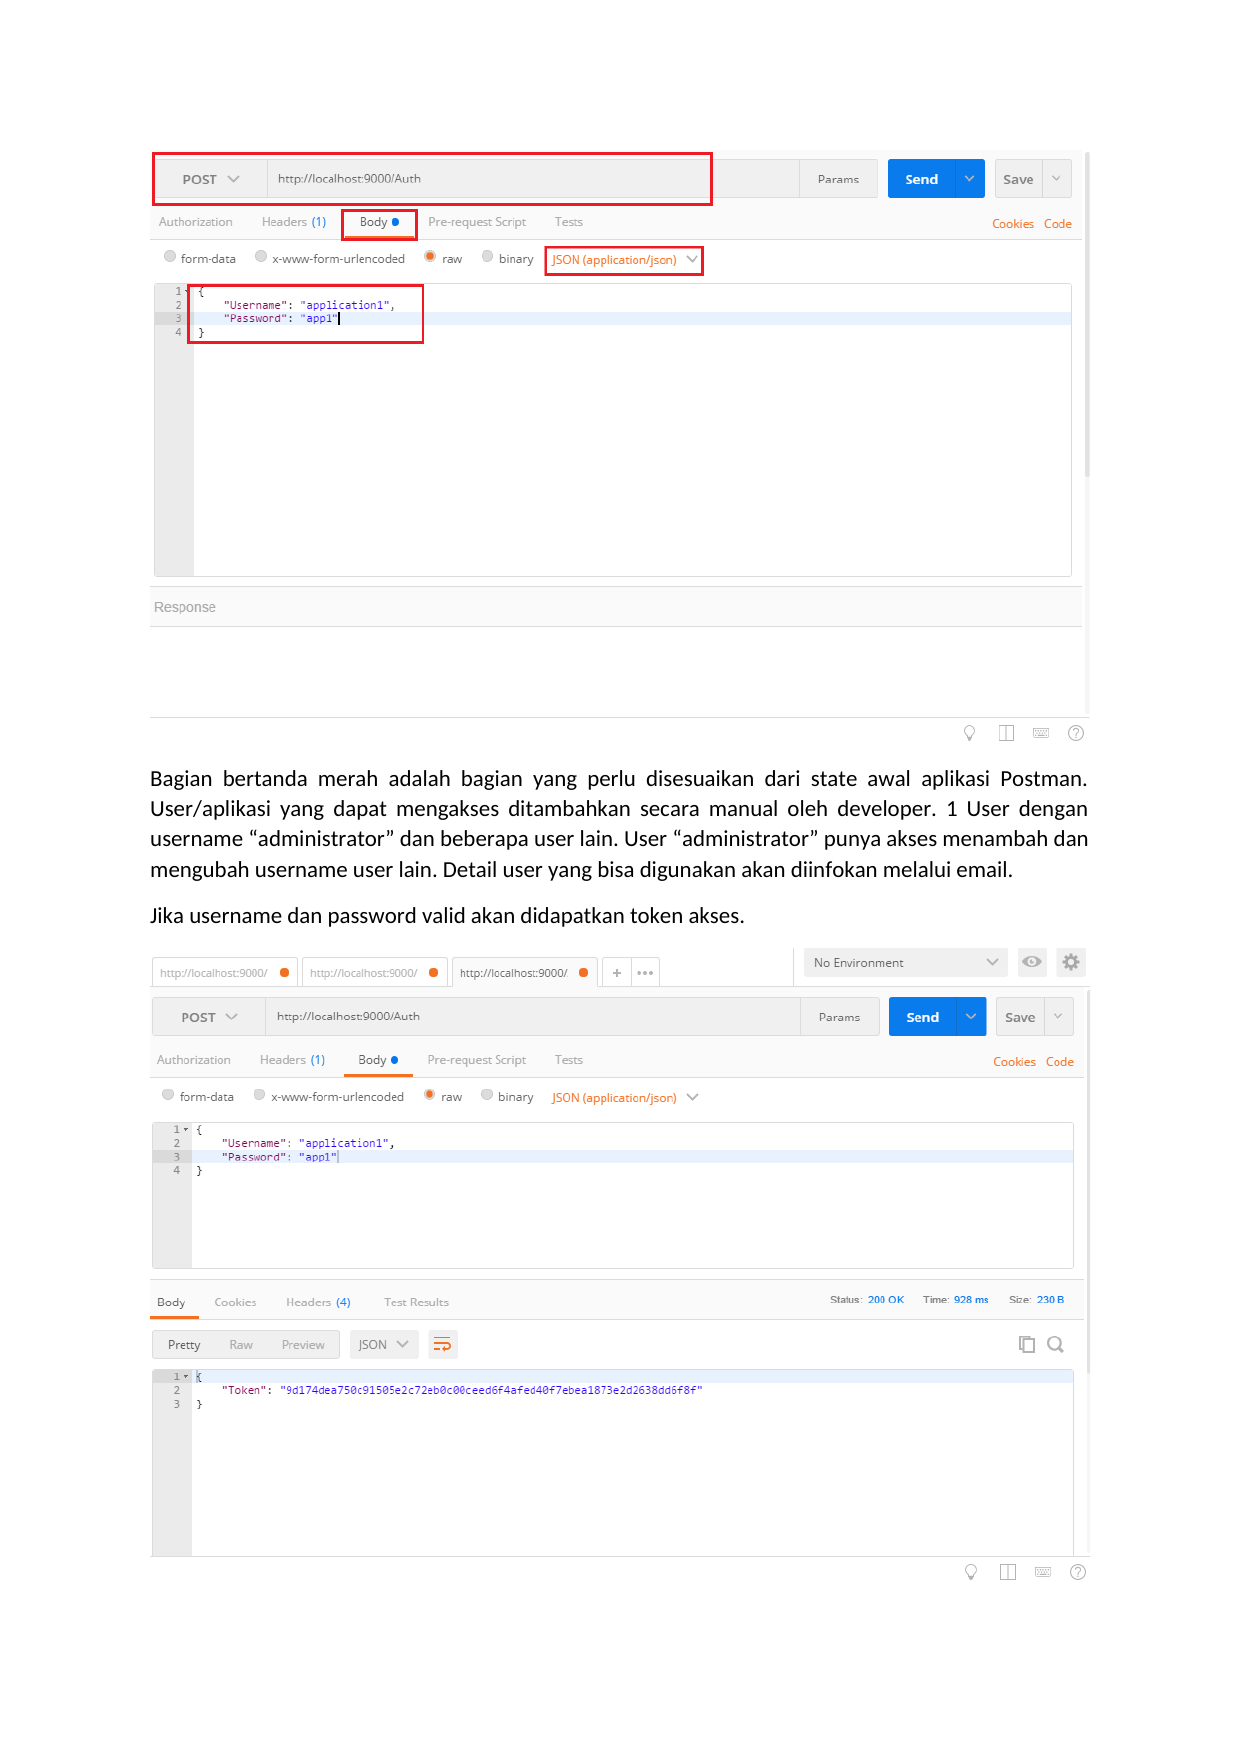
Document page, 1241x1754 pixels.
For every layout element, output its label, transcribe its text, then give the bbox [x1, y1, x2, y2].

text Jika username dan password valid akan didapatkan token akses. [150, 902, 1090, 929]
text Bagian bertanda merah adalah bagian yang perlu disesuaikan dari state awal aplikasi Postman. User/aplikasi yang dapat mengakses ditambahkan secara manual oleh developer. 1 User dengan username “administrator” dan beberapa user lain. User “administrator” punya akses menambah dan mengubah username user lain. Detail user yang bisa digunakan akan diinfokan melalui email. [150, 764, 1090, 883]
picture [150, 150, 1090, 746]
picture [150, 948, 1091, 1586]
